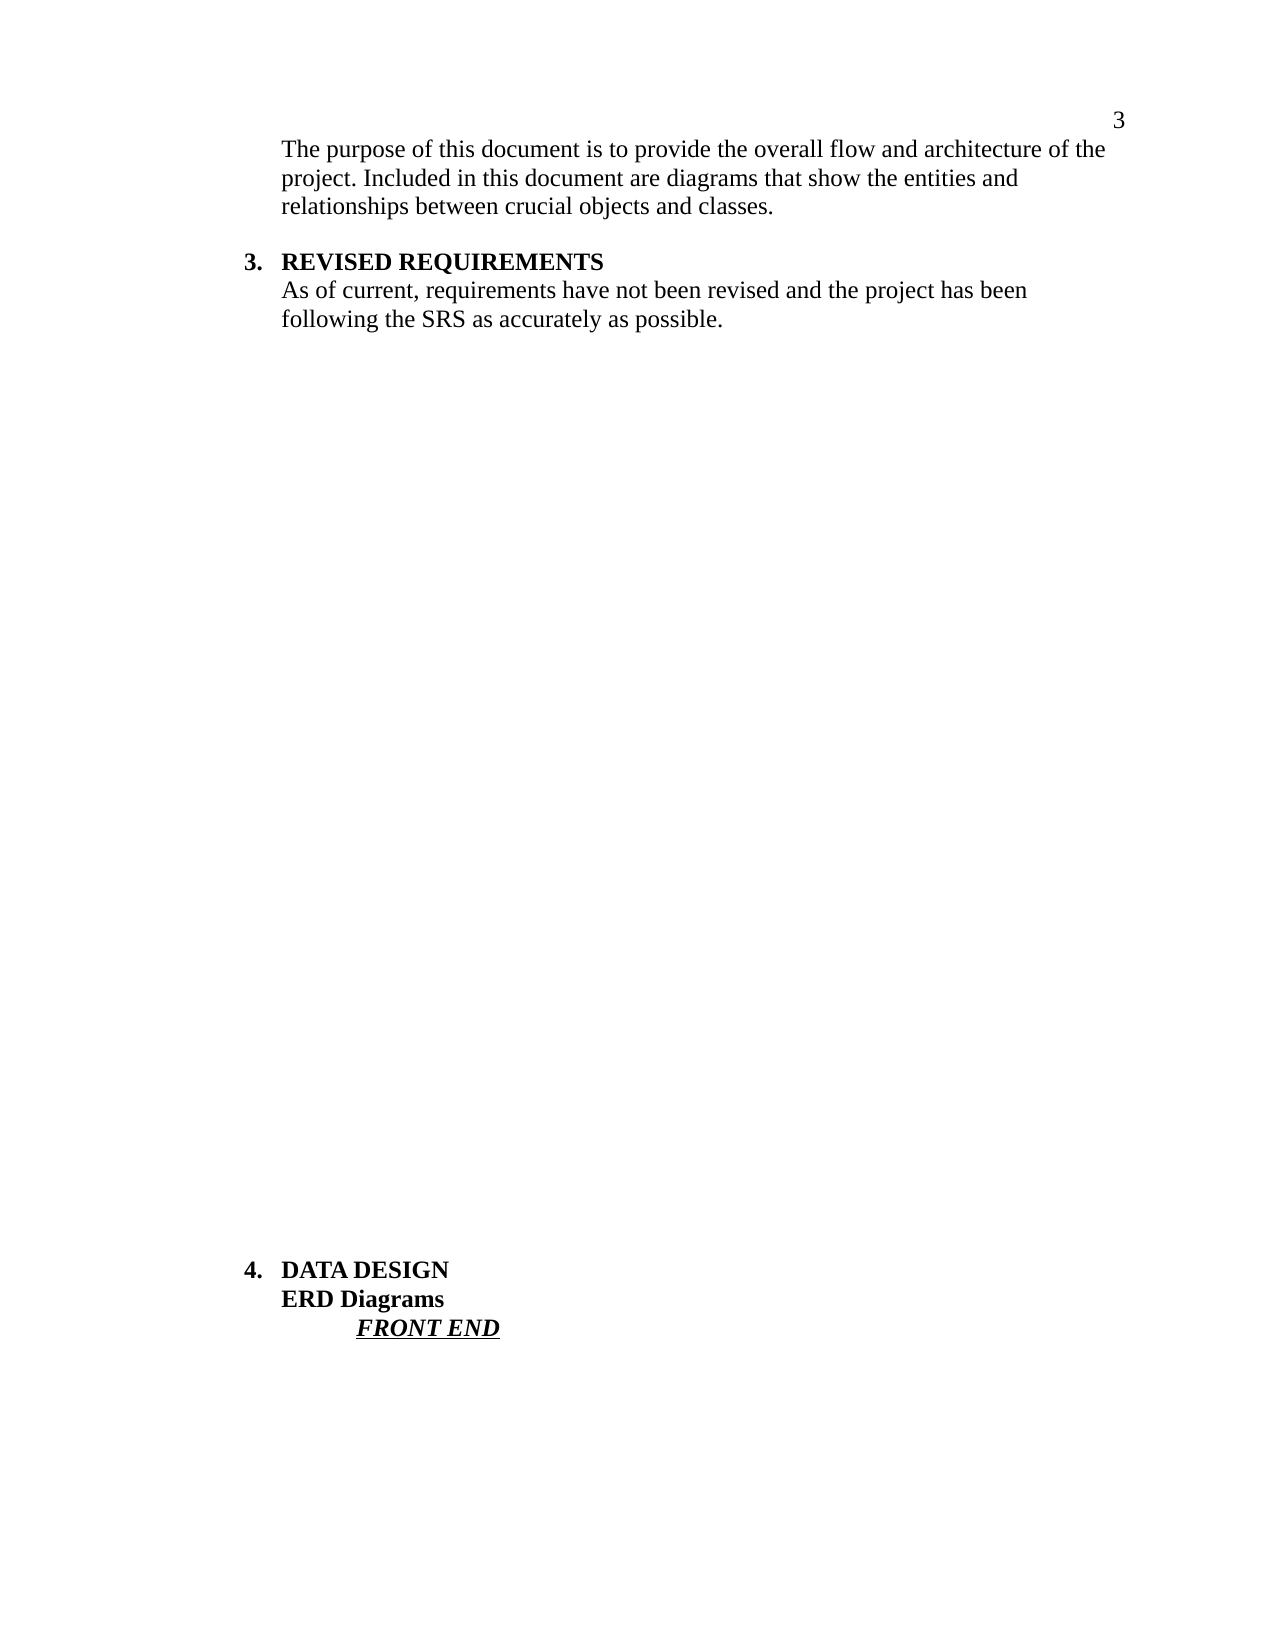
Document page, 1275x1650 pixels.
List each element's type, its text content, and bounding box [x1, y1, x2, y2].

text The purpose of this document is to provide the overall flow and architecture of the project. Included in this document are diagrams that show the entities and relationships between crucial objects and classes. [281, 134, 1125, 220]
text FRONT END [281, 1313, 1125, 1341]
list REVISED REQUIREMENTS [244, 247, 1125, 275]
text As of current, requirements have not been revised and the project has been following the SRS as accurately as possible. [281, 275, 1125, 333]
text ERD Diagrams [281, 1284, 1125, 1313]
list DATA DESIGN [244, 1255, 1125, 1284]
